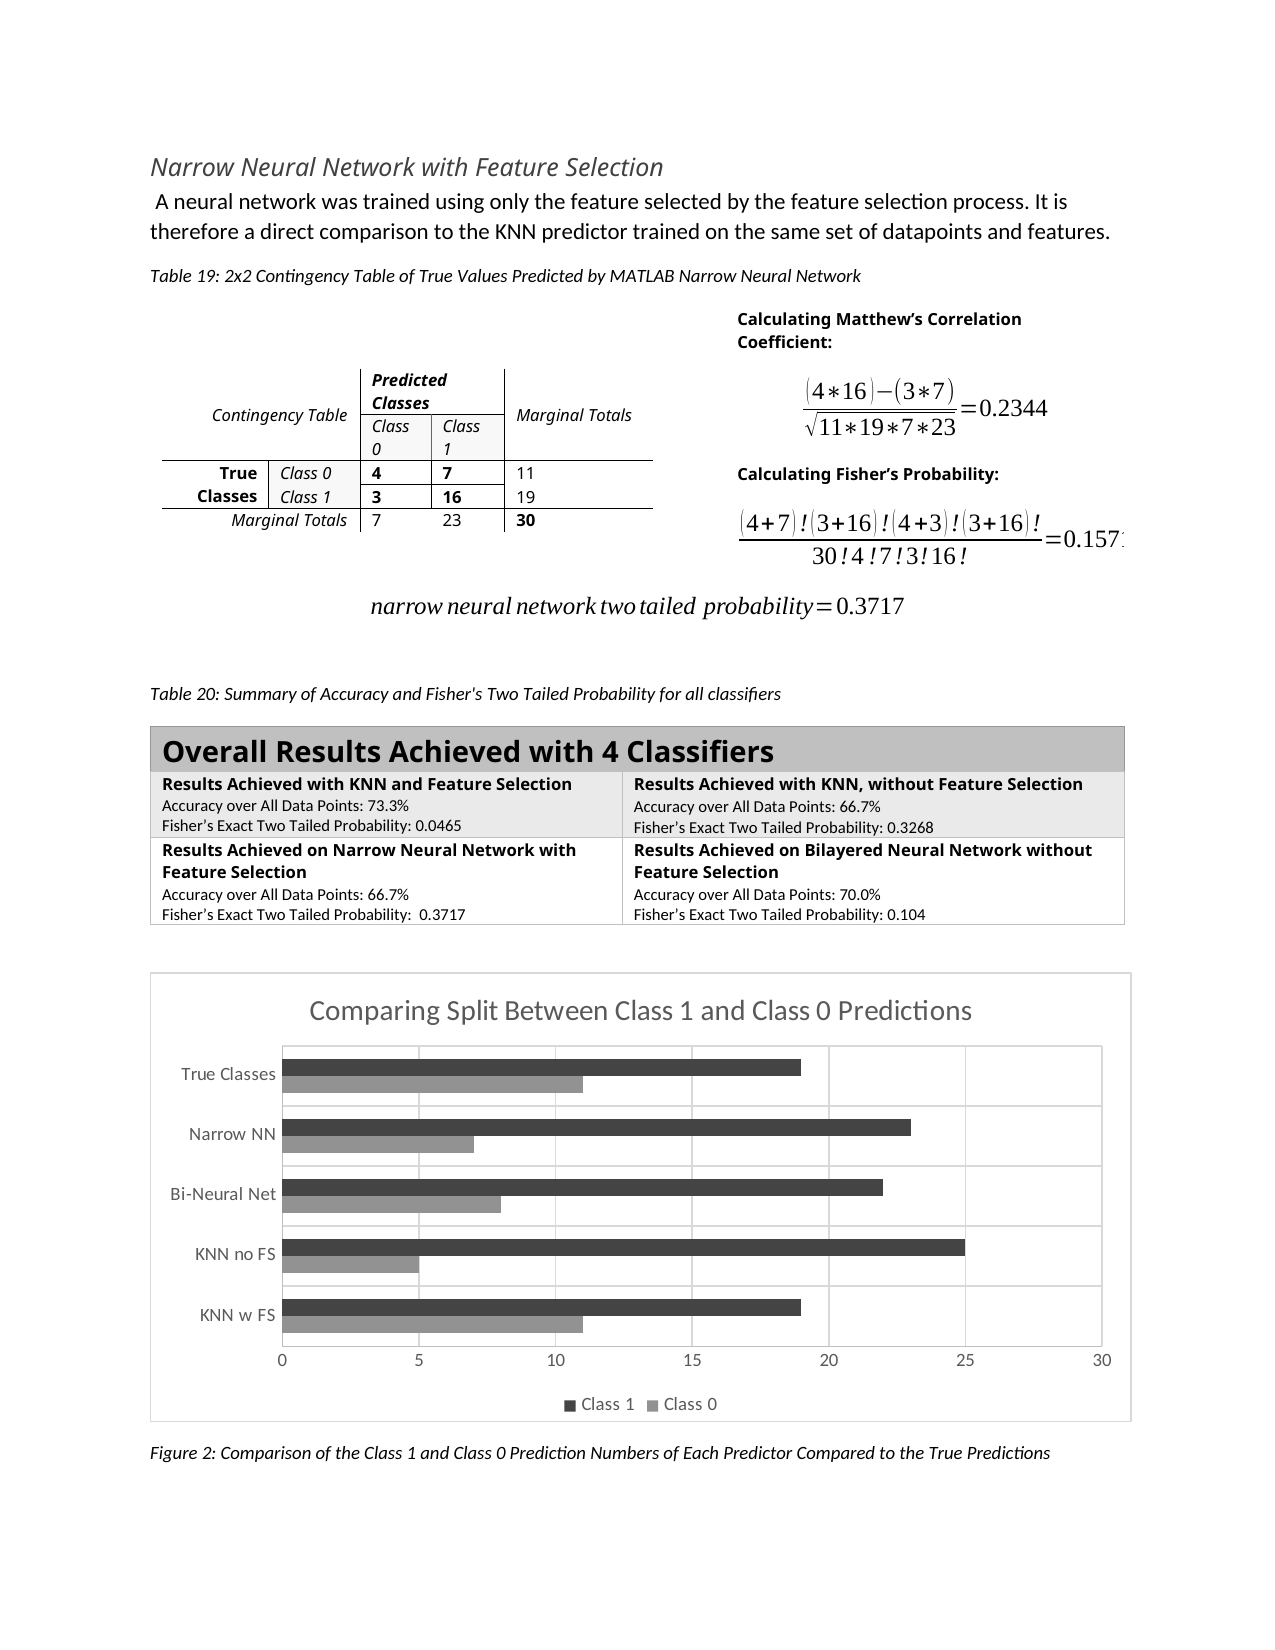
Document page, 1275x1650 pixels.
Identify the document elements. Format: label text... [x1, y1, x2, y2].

table_cell Results Achieved on Bilayered Neural Network without Feature Selection Accuracy over All Data Points: 70.0% Fisher’s Exact Two Tailed Probability: 0.104 [623, 838, 1124, 924]
table_cell Results Achieved with KNN and Feature Selection Accuracy over All Data Points: 73.3% Fisher’s Exact Two Tailed Probability: 0.0465 [151, 772, 622, 837]
table_header Overall Results Achieved with 4 Classifiers [151, 727, 1124, 771]
table_cell Results Achieved with KNN, without Feature Selection Accuracy over All Data Points: 66.7% Fisher’s Exact Two Tailed Probability: 0.3268 [623, 772, 1124, 837]
table_cell Results Achieved on Narrow Neural Network with Feature Selection Accuracy over All Data Points: 66.7% Fisher’s Exact Two Tailed Probability: 0.3717 [151, 838, 622, 924]
subtitle Narrow Neural Network with Feature Selection [150, 150, 1125, 184]
text A neural network was trained using only the feature selected by the feature selection process. It is therefore a direct comparison to the KNN predictor trained on the same set of datapoints and features. [150, 187, 1125, 245]
table_header [150, 308, 726, 593]
table_header Calculating Matthew’s Correlation Coefficient: Calculating Fisher’s Probability: [726, 308, 1124, 593]
